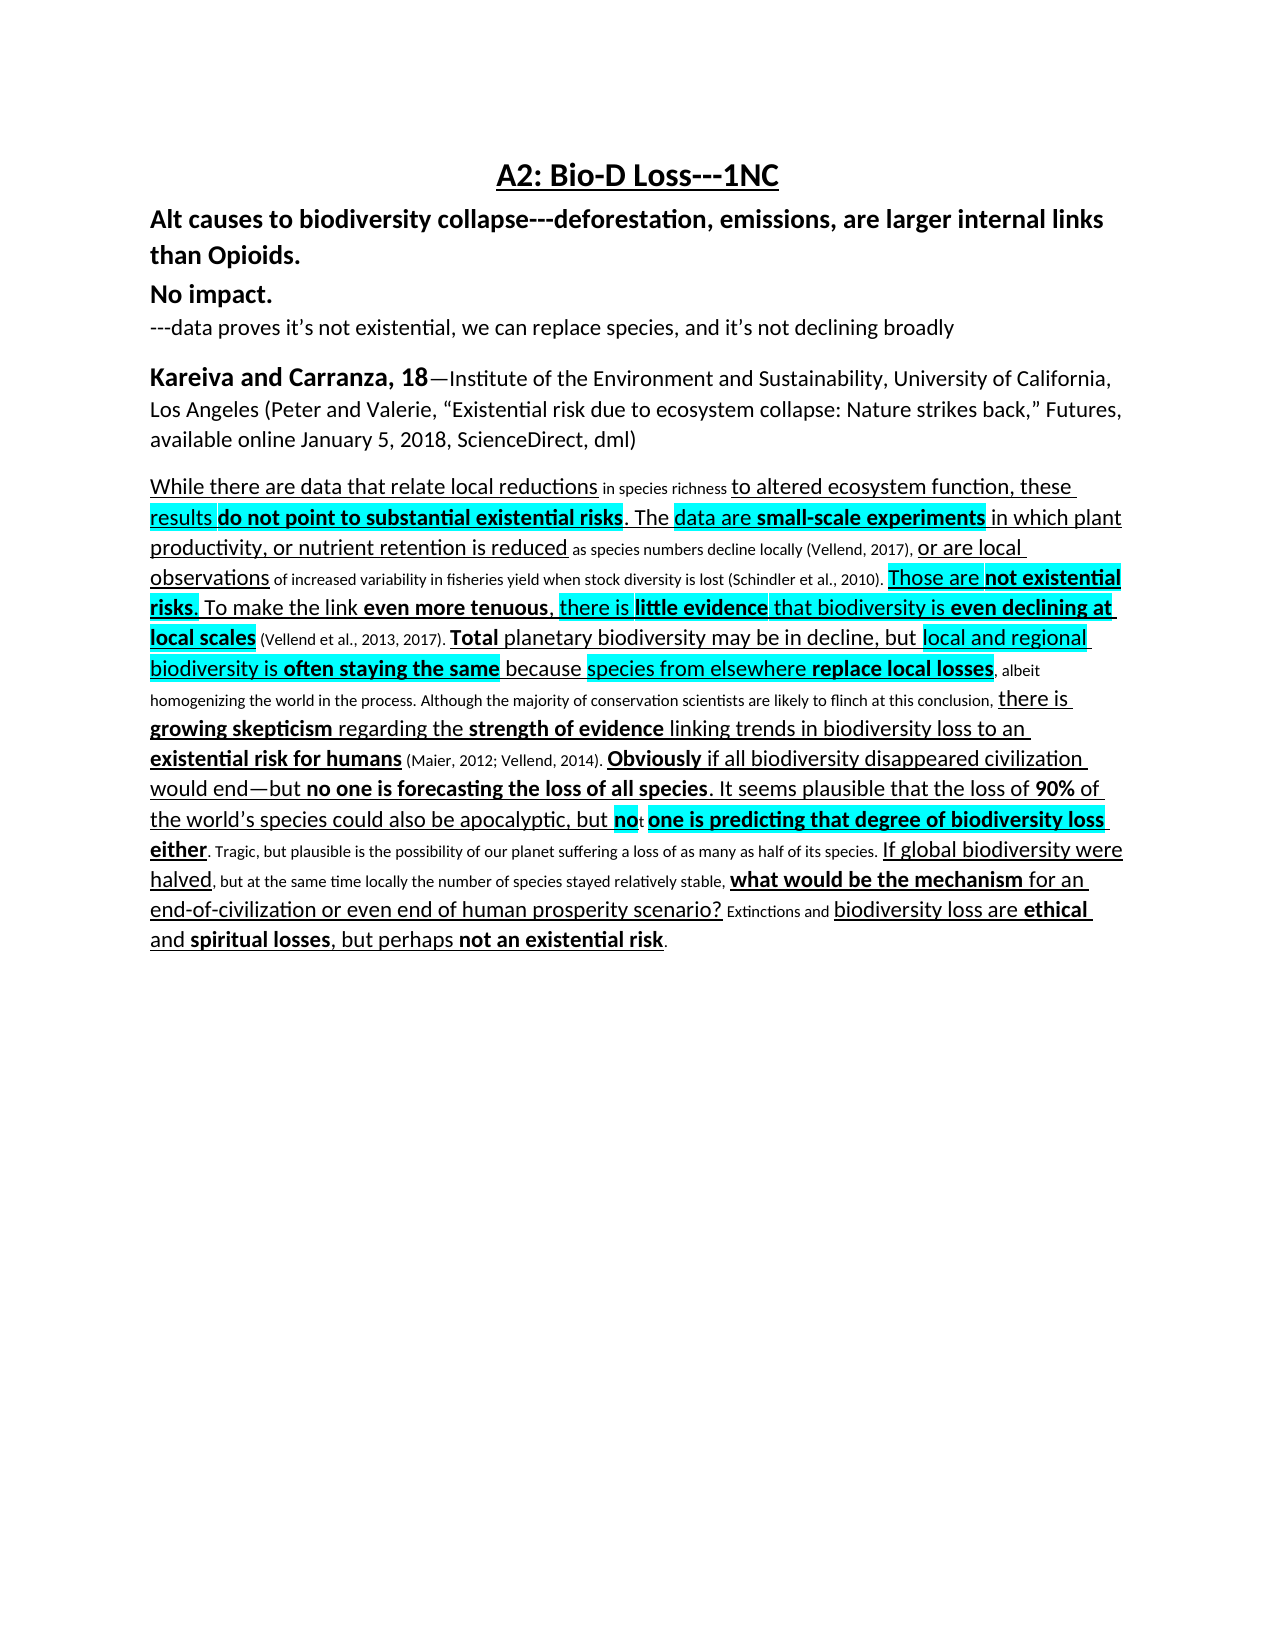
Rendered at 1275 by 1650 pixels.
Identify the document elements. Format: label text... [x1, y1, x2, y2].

text Kareiva and Carranza, 18—Institute of the Environment and Sustainability, University of California, Los Angeles (Peter and Valerie, “Existential risk due to ecosystem collapse: Nature strikes back,” Futures, available online January 5, 2018, ScienceDirect, dml) [150, 360, 1125, 454]
text ---data proves it’s not existential, we can replace species, and it’s not declining broadly [150, 313, 1125, 341]
subtitle A2: Bio-D Loss---1NC [150, 154, 1125, 195]
text While there are data that relate local reductions in species richness to altered ecosystem function, these results do not point to substantial existential risks. The data are small-scale experiments in which plant productivity, or nutrient retention is reduced as species numbers decline locally (Vellend, 2017), or are local observations of increased variability in fisheries yield when stock diversity is lost (Schindler et al., 2010). Those are not existential risks. To make the link even more tenuous, there is little evidence that biodiversity is even declining at local scales (Vellend et al., 2013, 2017). Total planetary biodiversity may be in decline, but local and regional biodiversity is often staying the same because species from elsewhere replace local losses, albeit homogenizing the world in the process. Although the majority of conservation scientists are likely to flinch at this conclusion, there is growing skepticism regarding the strength of evidence linking trends in biodiversity loss to an existential risk for humans (Maier, 2012; Vellend, 2014). Obviously if all biodiversity disappeared civilization would end—but no one is forecasting the loss of all species. It seems plausible that the loss of 90% of the world’s species could also be apocalyptic, but not one is predicting that degree of biodiversity loss either. Tragic, but plausible is the possibility of our planet suffering a loss of as many as half of its species. If global biodiversity were halved, but at the same time locally the number of species stayed relatively stable, what would be the mechanism for an end-of-civilization or even end of human prosperity scenario? Extinctions and biodiversity loss are ethical and spiritual losses, but perhaps not an existential risk. [150, 472, 1125, 954]
subtitle Alt causes to biodiversity collapse---deforestation, emissions, are larger internal links than Opioids. [150, 202, 1125, 271]
subtitle No impact. [150, 278, 1125, 311]
